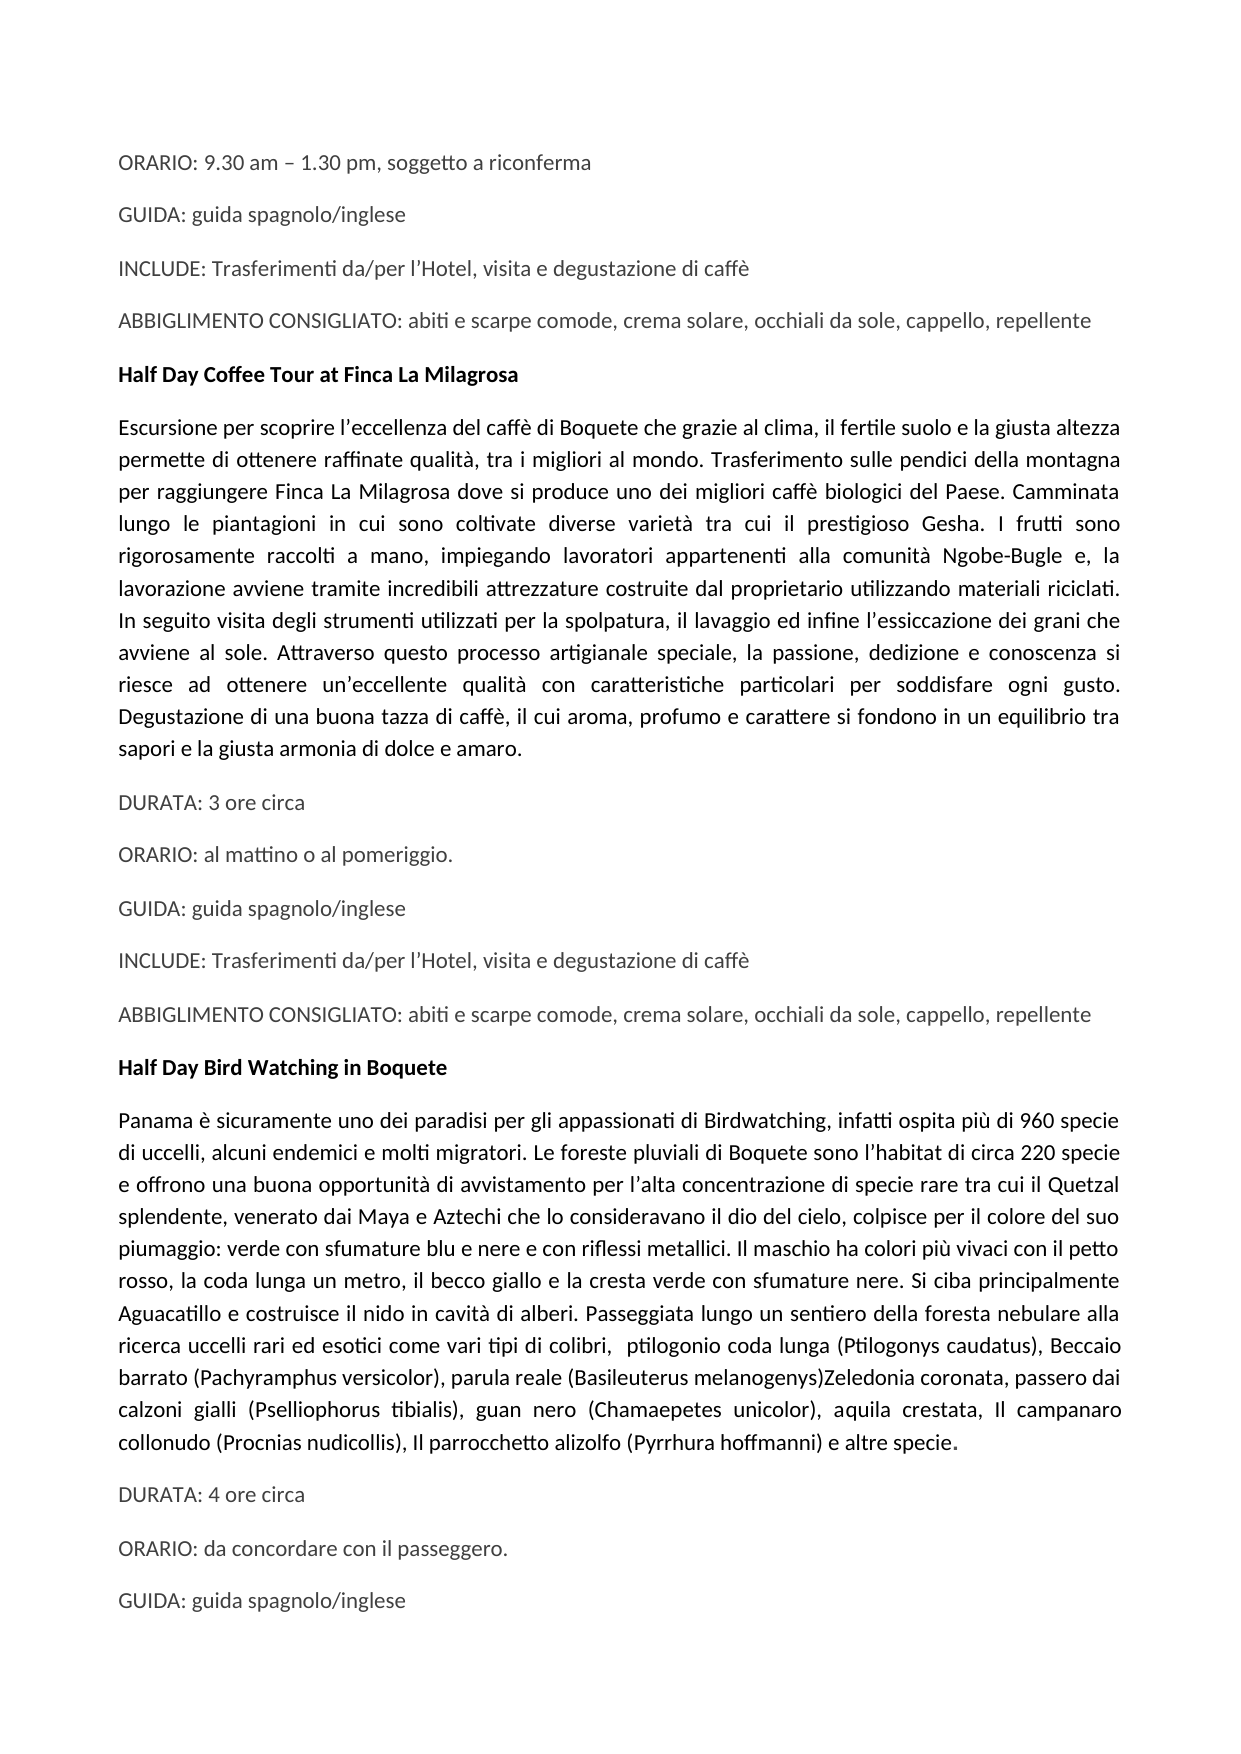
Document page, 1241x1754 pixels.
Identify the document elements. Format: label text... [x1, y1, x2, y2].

text ABBIGLIMENTO CONSIGLIATO: abiti e scarpe comode, crema solare, occhiali da sole, cappello, repellente [118, 1000, 1122, 1028]
text GUIDA: guida spagnolo/inglese [118, 201, 1122, 229]
text Escursione per scoprire l’eccellenza del caffè di Boquete che grazie al clima, il fertile suolo e la giusta altezza permette di ottenere raffinate qualità, tra i migliori al mondo. Trasferimento sulle pendici della montagna per raggiungere Finca La Milagrosa dove si produce uno dei migliori caffè biologici del Paese. Camminata lungo le piantagioni in cui sono coltivate diverse varietà tra cui il prestigioso Gesha. I frutti sono rigorosamente raccolti a mano, impiegando lavoratori appartenenti alla comunità Ngobe-Bugle e, la lavorazione avviene tramite incredibili attrezzature costruite dal proprietario utilizzando materiali riciclati. In seguito visita degli strumenti utilizzati per la spolpatura, il lavaggio ed infine l’essiccazione dei grani che avviene al sole. Attraverso questo processo artigianale speciale, la passione, dedizione e conoscenza si riesce ad ottenere un’eccellente qualità con caratteristiche particolari per soddisfare ogni gusto. Degustazione di una buona tazza di caffè, il cui aroma, profumo e carattere si fondono in un equilibrio tra sapori e la giusta armonia di dolce e amaro. [118, 413, 1122, 763]
text DURATA: 3 ore circa [118, 788, 1122, 816]
text GUIDA: guida spagnolo/inglese [118, 894, 1122, 922]
text GUIDA: guida spagnolo/inglese [118, 1587, 1122, 1615]
text DURATA: 4 ore circa [118, 1481, 1122, 1509]
text ORARIO: 9.30 am – 1.30 pm, soggetto a riconferma [118, 148, 1122, 176]
text INCLUDE: Trasferimenti da/per l’Hotel, visita e degustazione di caffè [118, 947, 1122, 975]
text ORARIO: da concordare con il passeggero. [118, 1534, 1122, 1562]
text ABBIGLIMENTO CONSIGLIATO: abiti e scarpe comode, crema solare, occhiali da sole, cappello, repellente [118, 307, 1122, 335]
text ORARIO: al mattino o al pomeriggio. [118, 841, 1122, 869]
text INCLUDE: Trasferimenti da/per l’Hotel, visita e degustazione di caffè [118, 254, 1122, 282]
text Half Day Bird Watching in Boquete [118, 1053, 1122, 1081]
text Panama è sicuramente uno dei paradisi per gli appassionati di Birdwatching, infatti ospita più di 960 specie di uccelli, alcuni endemici e molti migratori. Le foreste pluviali di Boquete sono l’habitat di circa 220 specie e offrono una buona opportunità di avvistamento per l’alta concentrazione di specie rare tra cui il Quetzal splendente, venerato dai Maya e Aztechi che lo consideravano il dio del cielo, colpisce per il colore del suo piumaggio: verde con sfumature blu e nere e con riflessi metallici. Il maschio ha colori più vivaci con il petto rosso, la coda lunga un metro, il becco giallo e la cresta verde con sfumature nere. Si ciba principalmente Aguacatillo e costruisce il nido in cavità di alberi. Passeggiata lungo un sentiero della foresta nebulare alla ricerca uccelli rari ed esotici come vari tipi di colibri, ptilogonio coda lunga (Ptilogonys caudatus), Beccaio barrato (Pachyramphus versicolor), parula reale (Basileuterus melanogenys)Zeledonia coronata, passero dai calzoni gialli (Pselliophorus tibialis), guan nero (Chamaepetes unicolor), aquila crestata, Il campanaro collonudo (Procnias nudicollis), Il parrocchetto alizolfo (Pyrrhura hoffmanni) e altre specie. [118, 1106, 1122, 1456]
text Half Day Coffee Tour at Finca La Milagrosa [118, 360, 1122, 388]
